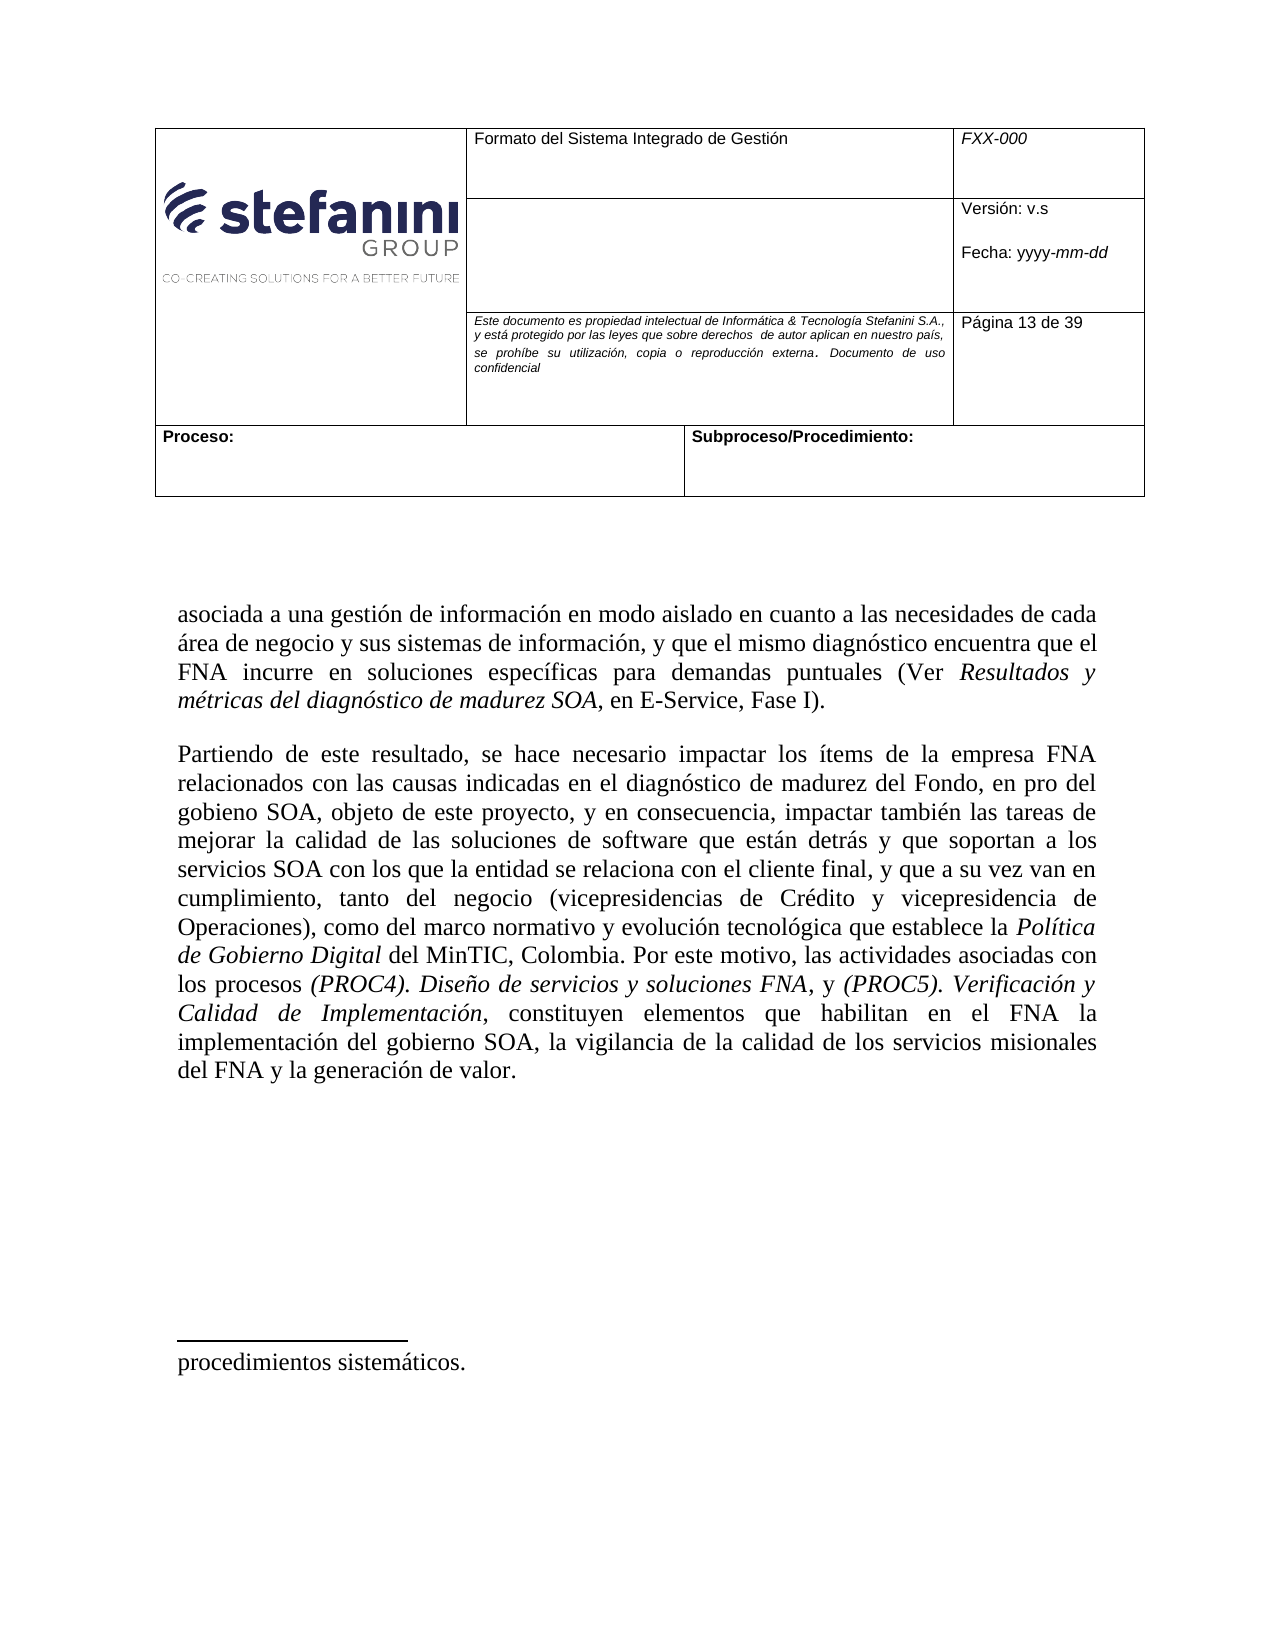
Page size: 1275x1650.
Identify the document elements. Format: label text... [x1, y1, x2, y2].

picture [162, 182, 460, 286]
text Partiendo de este resultado, se hace necesario impactar los ítems de la empresa FNA relacionados con las causas indicadas en el diagnóstico de madurez del Fondo, en pro del gobieno SOA, objeto de este proyecto, y en consecuencia, impactar también las tareas de mejorar la calidad de las soluciones de software que están detrás y que soportan a los servicios SOA con los que la entidad se relaciona con el cliente final, y que a su vez van en cumplimiento, tanto del negocio (vicepresidencias de Crédito y vicepresidencia de Operaciones), como del marco normativo y evolución tecnológica que establece la Política de Gobierno Digital del MinTIC, Colombia. Por este motivo, las actividades asociadas con los procesos (PROC4). Diseño de servicios y soluciones FNA, y (PROC5). Verificación y Calidad de Implementación, constituyen elementos que habilitan en el FNA la implementación del gobierno SOA, la vigilancia de la calidad de los servicios misionales del FNA y la generación de valor. [177, 739, 1098, 1084]
text El resultado de los diagnósticos de E-Service, Fase I, específicamente de la evaluación de madurez de SOA del FNA, y los dominios ahí analizados de Negocio, Organización y Gobierno, Método, Aplicaciones, Arquitectura, Información e Infraestructura, ubica al FNA en un nivel de madurez Nivel 2, REALIZADO, tal que implica una operación reactiva asociada a una gestión de información en modo aislado en cuanto a las necesidades de cada área de negocio y sus sistemas de información, y que el mismo diagnóstico encuentra que el FNA incurre en soluciones específicas para demandas puntuales (Ver Resultados y métricas del diagnóstico de madurez SOA, en E-Service, Fase I). [177, 599, 1098, 714]
